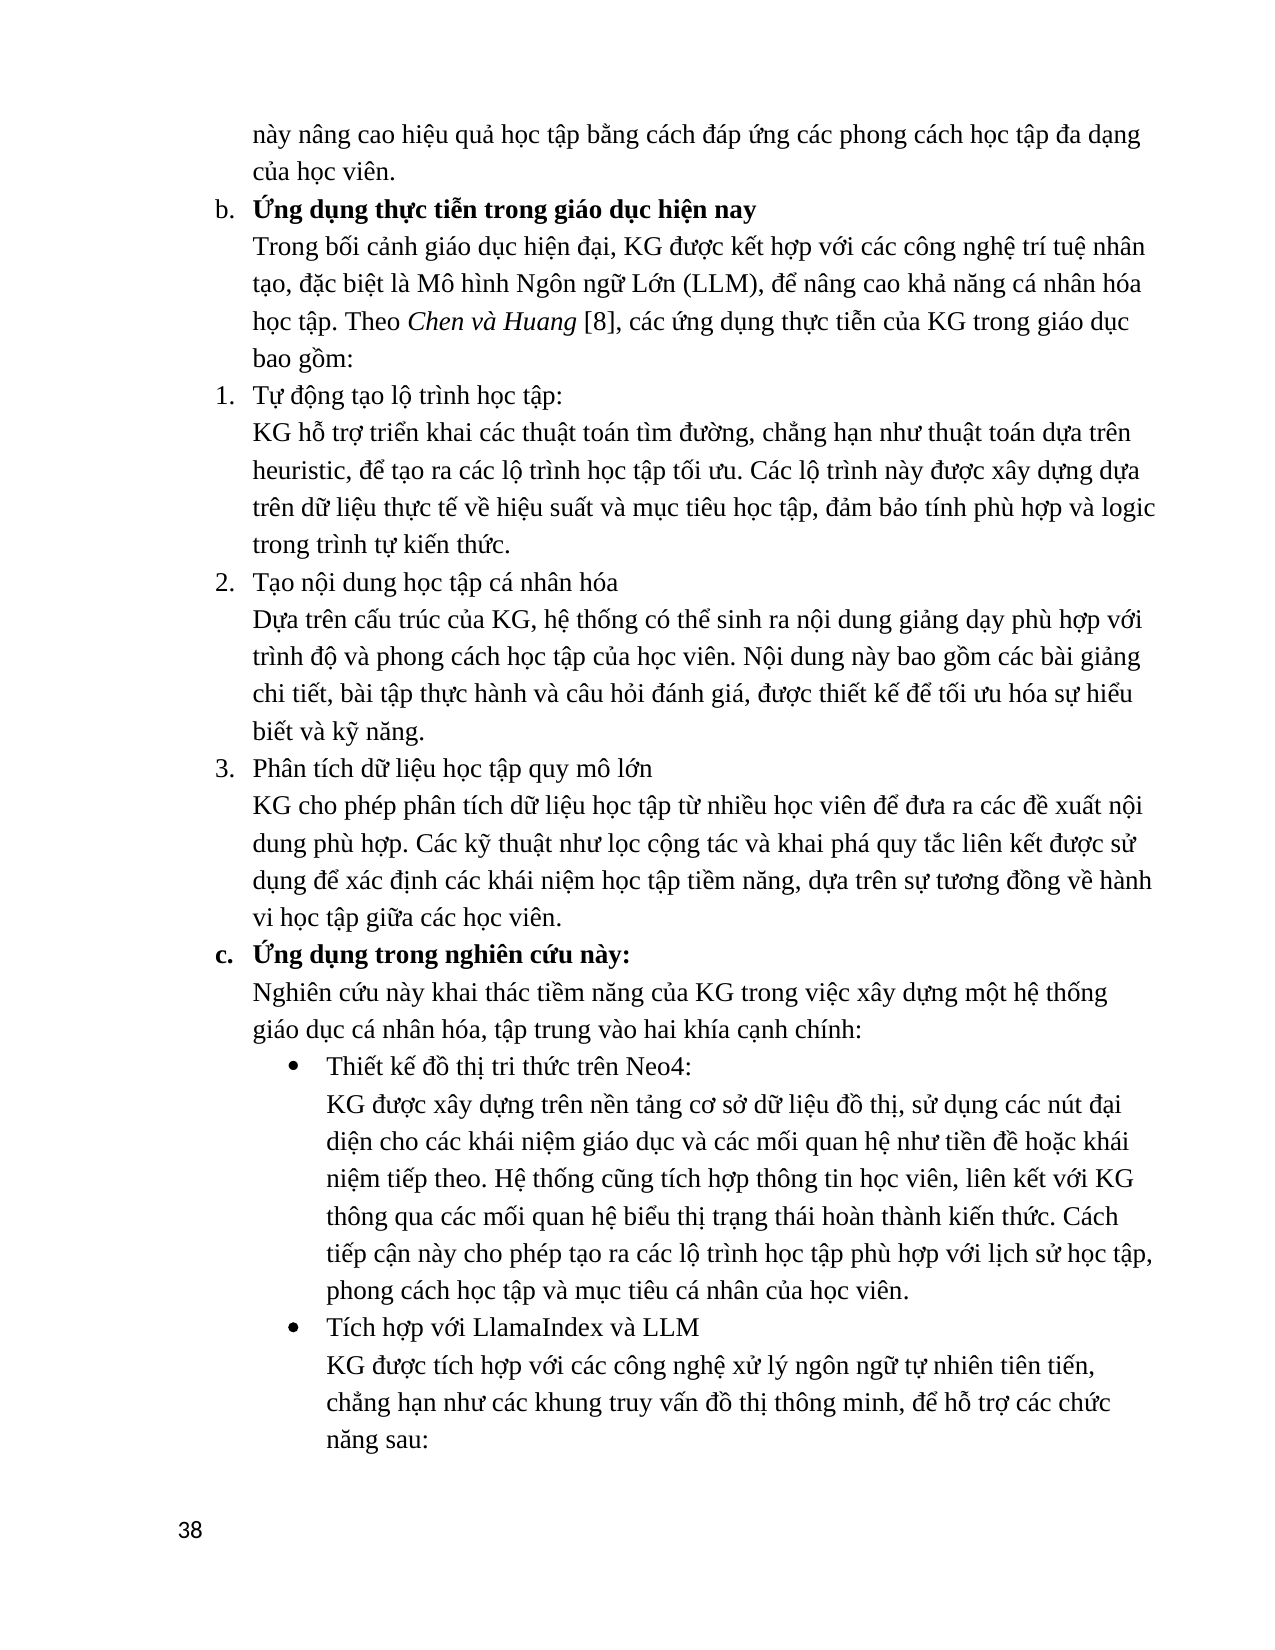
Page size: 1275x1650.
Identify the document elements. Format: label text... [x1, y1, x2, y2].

list Thiết kế đồ thị tri thức trên Neo4: KG được xây dựng trên nền tảng cơ sở dữ liệu đồ thị, sử dụng các nút đại diện cho các khái niệm giáo dục và các mối quan hệ như tiền đề hoặc khái niệm tiếp theo. Hệ thống cũng tích hợp thông tin học viên, liên kết với KG thông qua các mối quan hệ biểu thị trạng thái hoàn thành kiến thức. Cách tiếp cận này cho phép tạo ra các lộ trình học tập phù hợp với lịch sử học tập, phong cách học tập và mục tiêu cá nhân của học viên. [288, 1050, 1157, 1305]
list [215, 118, 1157, 187]
list Phân tích dữ liệu học tập quy mô lớn KG cho phép phân tích dữ liệu học tập từ nhiều học viên để đưa ra các đề xuất nội dung phù hợp. Các kỹ thuật như lọc cộng tác và khai phá quy tắc liên kết được sử dụng để xác định các khái niệm học tập tiềm năng, dựa trên sự tương đồng về hành vi học tập giữa các học viên. [215, 752, 1157, 932]
list Tự động tạo lộ trình học tập: KG hỗ trợ triển khai các thuật toán tìm đường, chẳng hạn như thuật toán dựa trên heuristic, để tạo ra các lộ trình học tập tối ưu. Các lộ trình này được xây dựng dựa trên dữ liệu thực tế về hiệu suất và mục tiêu học tập, đảm bảo tính phù hợp và logic trong trình tự kiến thức. [215, 379, 1157, 559]
list Ứng dụng thực tiễn trong giáo dục hiện nay Trong bối cảnh giáo dục hiện đại, KG được kết hợp với các công nghệ trí tuệ nhân tạo, đặc biệt là Mô hình Ngôn ngữ Lớn (LLM), để nâng cao khả năng cá nhân hóa học tập. Theo Chen và Huang [8], các ứng dụng thực tiễn của KG trong giáo dục bao gồm: [215, 193, 1157, 373]
list Tạo nội dung học tập cá nhân hóa Dựa trên cấu trúc của KG, hệ thống có thể sinh ra nội dung giảng dạy phù hợp với trình độ và phong cách học tập của học viên. Nội dung này bao gồm các bài giảng chi tiết, bài tập thực hành và câu hỏi đánh giá, được thiết kế để tối ưu hóa sự hiểu biết và kỹ năng. [215, 566, 1157, 746]
list Tích hợp với LlamaIndex và LLM KG được tích hợp với các công nghệ xử lý ngôn ngữ tự nhiên tiên tiến, chẳng hạn như các khung truy vấn đồ thị thông minh, để hỗ trợ các chức năng sau: [288, 1312, 1157, 1455]
list Ứng dụng trong nghiên cứu này: Nghiên cứu này khai thác tiềm năng của KG trong việc xây dựng một hệ thống giáo dục cá nhân hóa, tập trung vào hai khía cạnh chính: [215, 938, 1157, 1044]
